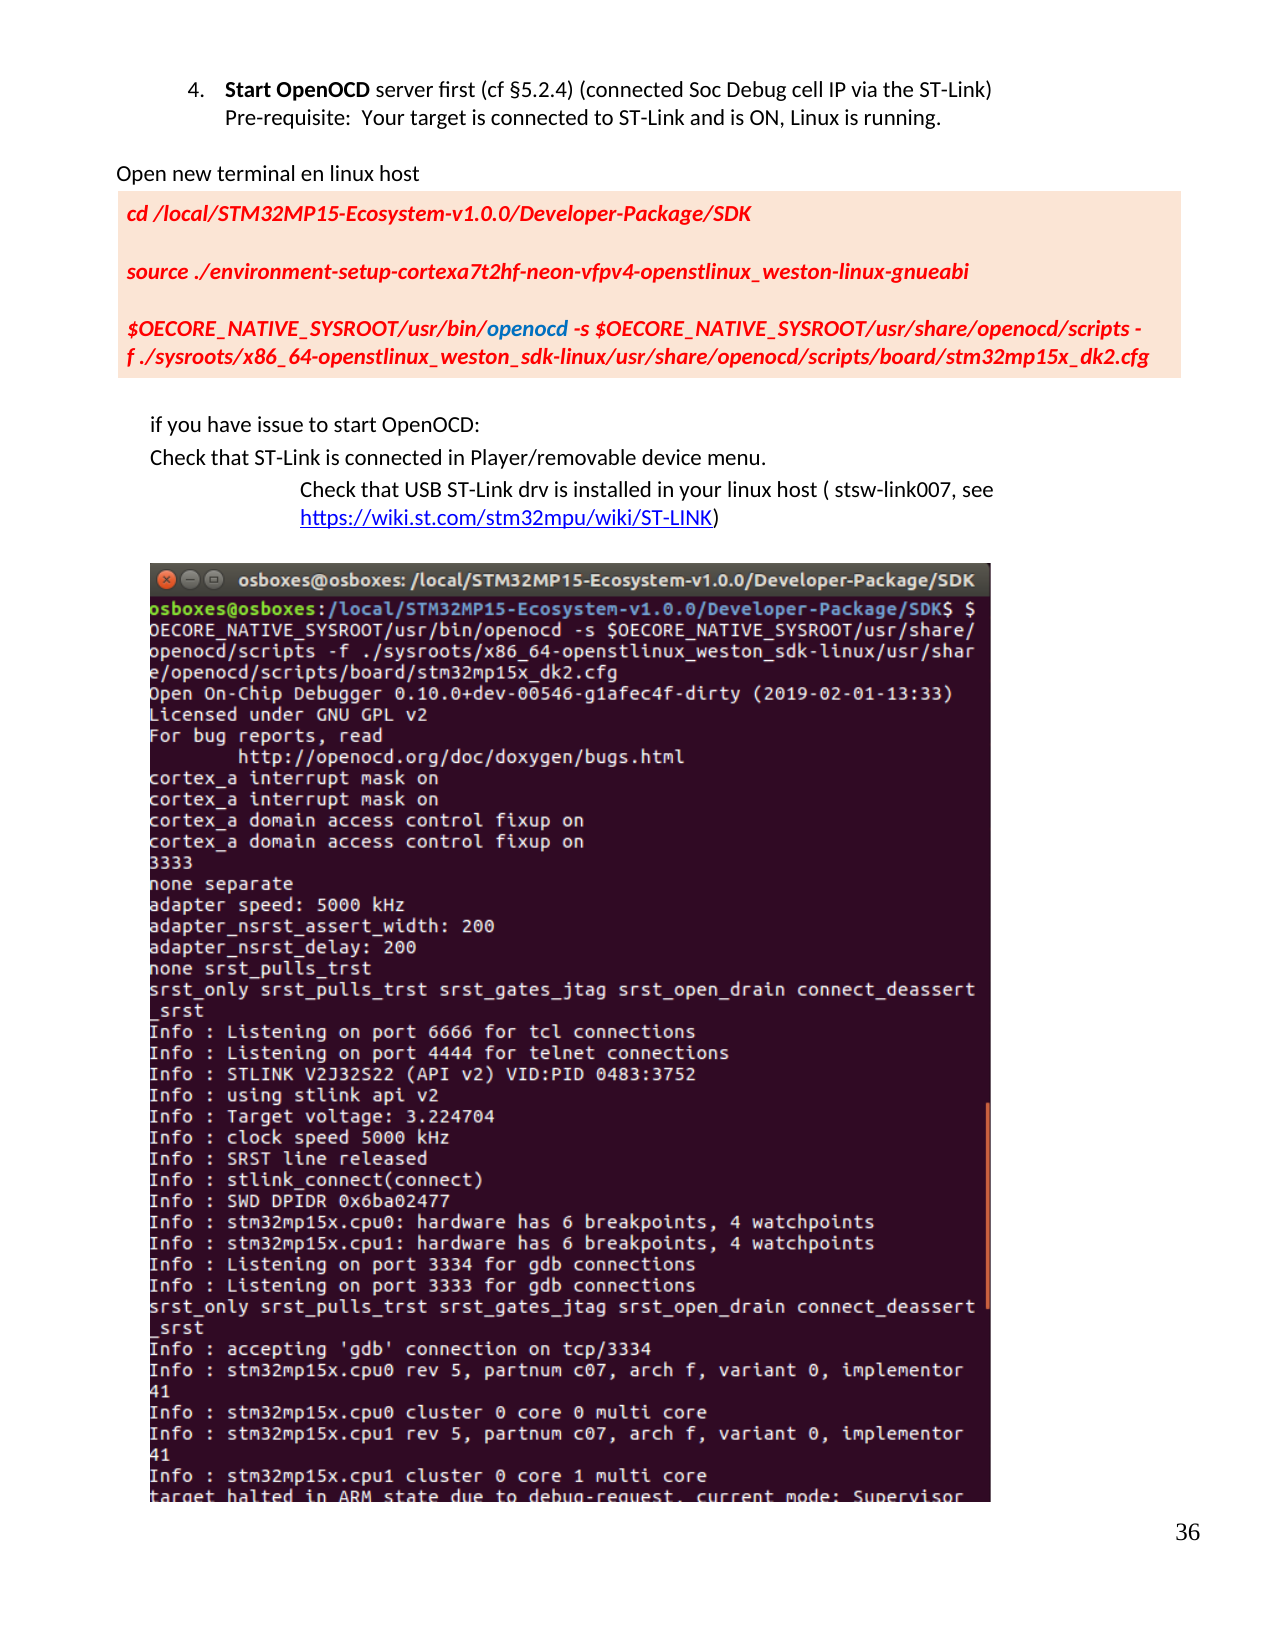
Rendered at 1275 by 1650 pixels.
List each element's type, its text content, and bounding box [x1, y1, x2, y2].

table_header cd /local/STM32MP15-Ecosystem-v1.0.0/Developer-Package/SDK source ./environment-setup-cortexa7t2hf-neon-vfpv4-openstlinux_weston-linux-gnueabi $OECORE_NATIVE_SYSROOT/usr/bin/openocd -s $OECORE_NATIVE_SYSROOT/usr/share/openocd/scripts -f ./sysroots/x86_64-openstlinux_weston_sdk-linux/usr/share/openocd/scripts/board/stm32mp15x_dk2.cfg [118, 191, 1181, 378]
list Pre-requisite: Your target is connected to ST-Link and is ON, Linux is running. [225, 103, 1200, 131]
text Open new terminal en linux host [75, 159, 1200, 187]
list Start OpenOCD server first (cf §5.2.4) (connected Soc Debug cell IP via the ST-Link) [187, 75, 1200, 103]
text Check that ST-Link is connected in Player/removable device menu. [150, 443, 1200, 471]
picture [150, 563, 991, 1502]
list Check that USB ST-Link drv is installed in your linux host ( stsw-link007, see https://wiki.st.com/stm32mpu/wiki/ST-LINK) [300, 475, 1200, 531]
text if you have issue to start OpenOCD: [150, 411, 1200, 438]
